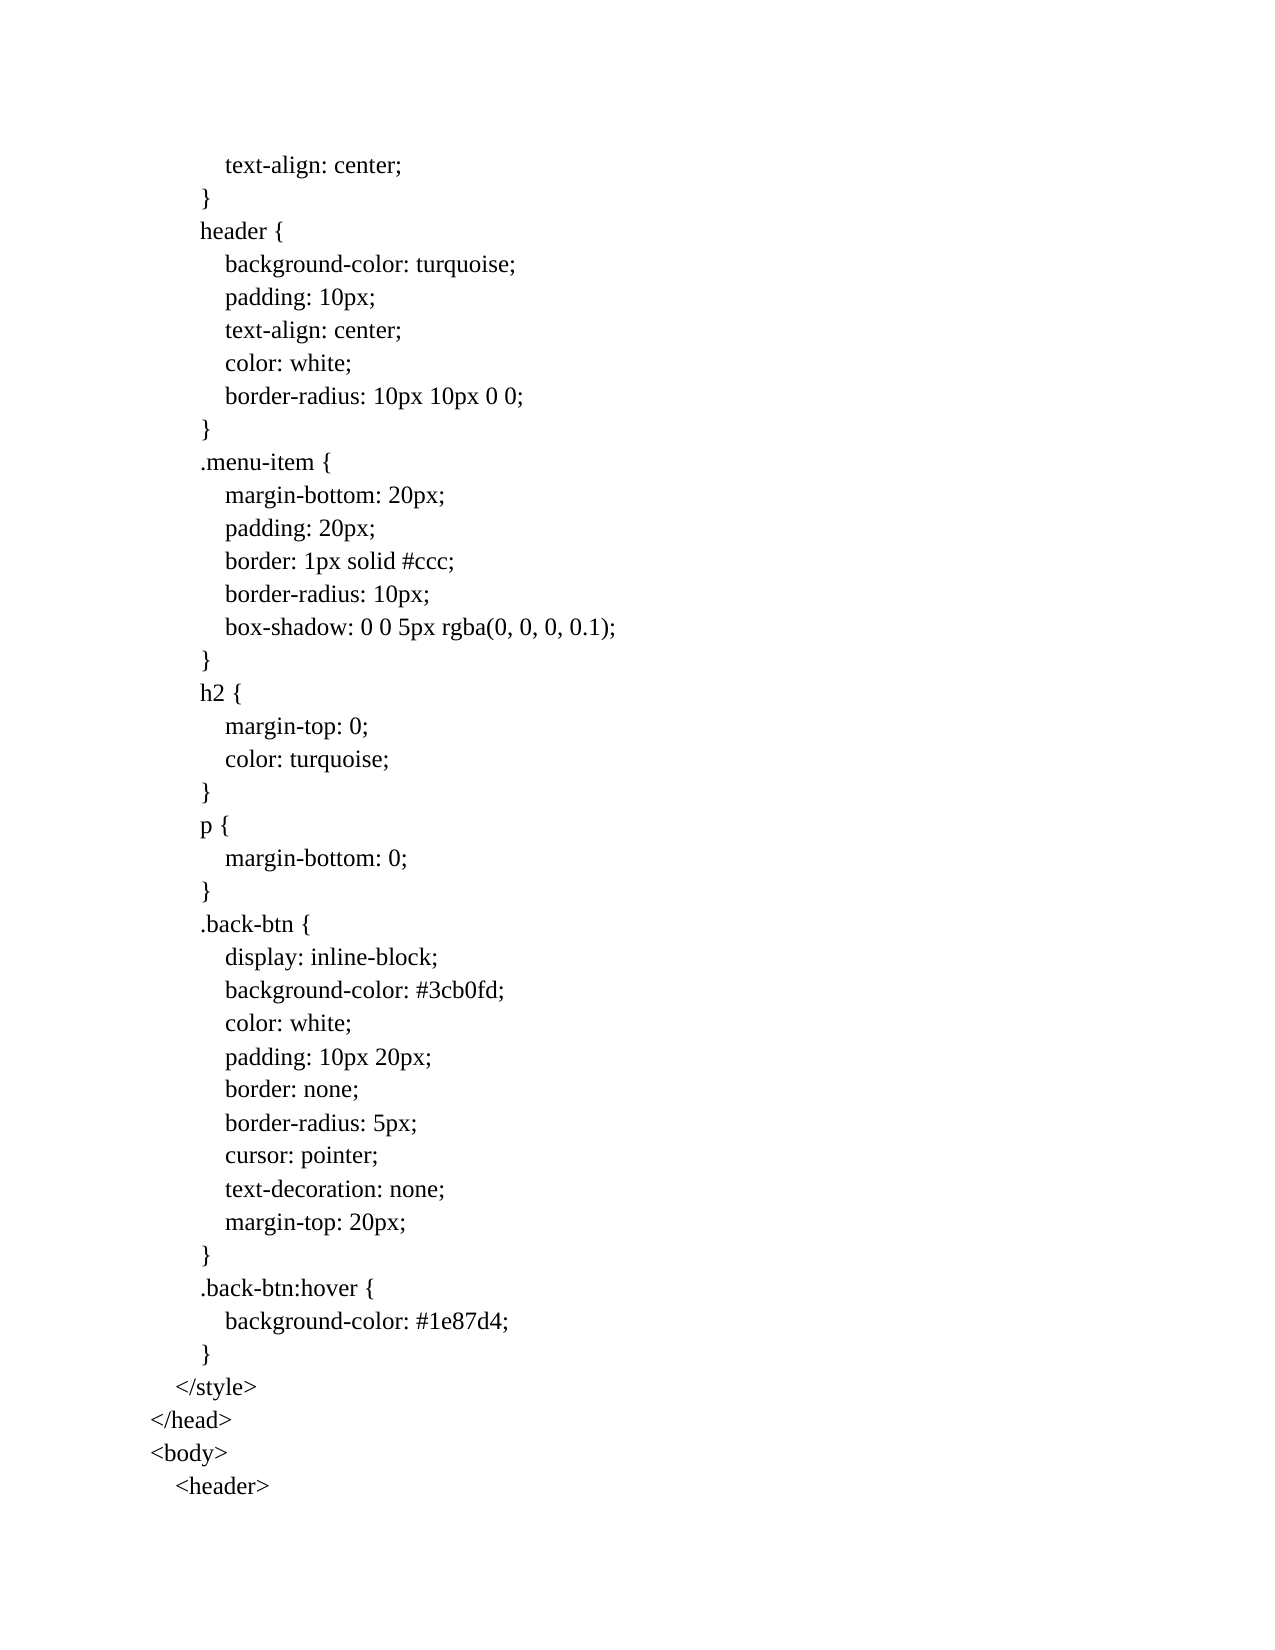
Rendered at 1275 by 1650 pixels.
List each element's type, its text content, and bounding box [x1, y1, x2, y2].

text } [150, 1339, 1125, 1367]
text text-decoration: none; [150, 1174, 1125, 1202]
text padding: 10px 20px; [150, 1042, 1125, 1070]
text } [150, 645, 1125, 674]
text display: inline-block; [150, 942, 1125, 971]
text color: white; [150, 348, 1125, 377]
text <body> [150, 1438, 1125, 1467]
text } [150, 414, 1125, 443]
text border-radius: 5px; [150, 1108, 1125, 1136]
text .back-btn { [150, 909, 1125, 938]
text } [150, 777, 1125, 806]
text padding: 20px; [150, 513, 1125, 542]
text padding: 10px; [150, 282, 1125, 311]
text </style> [150, 1372, 1125, 1401]
text border: 1px solid #ccc; [150, 546, 1125, 575]
text text-align: center; [150, 315, 1125, 344]
text } [150, 876, 1125, 905]
text border-radius: 10px; [150, 579, 1125, 608]
text background-color: #1e87d4; [150, 1306, 1125, 1334]
text .back-btn:hover { [150, 1273, 1125, 1301]
text border-radius: 10px 10px 0 0; [150, 381, 1125, 410]
text margin-top: 0; [150, 711, 1125, 740]
text } [150, 183, 1125, 212]
text color: white; [150, 1008, 1125, 1037]
text </head> [150, 1405, 1125, 1433]
text .menu-item { [150, 447, 1125, 476]
text margin-top: 20px; [150, 1207, 1125, 1235]
text header { [150, 216, 1125, 245]
text background-color: #3cb0fd; [150, 976, 1125, 1004]
text margin-bottom: 20px; [150, 480, 1125, 509]
text background-color: turquoise; [150, 249, 1125, 278]
text h2 { [150, 678, 1125, 707]
text box-shadow: 0 0 5px rgba(0, 0, 0, 0.1); [150, 612, 1125, 641]
text color: turquoise; [150, 744, 1125, 773]
text } [150, 1240, 1125, 1268]
text p { [150, 810, 1125, 839]
text margin-bottom: 0; [150, 843, 1125, 872]
text cursor: pointer; [150, 1141, 1125, 1169]
text border: none; [150, 1074, 1125, 1103]
text <header> [150, 1471, 1125, 1499]
text text-align: center; [150, 150, 1125, 179]
